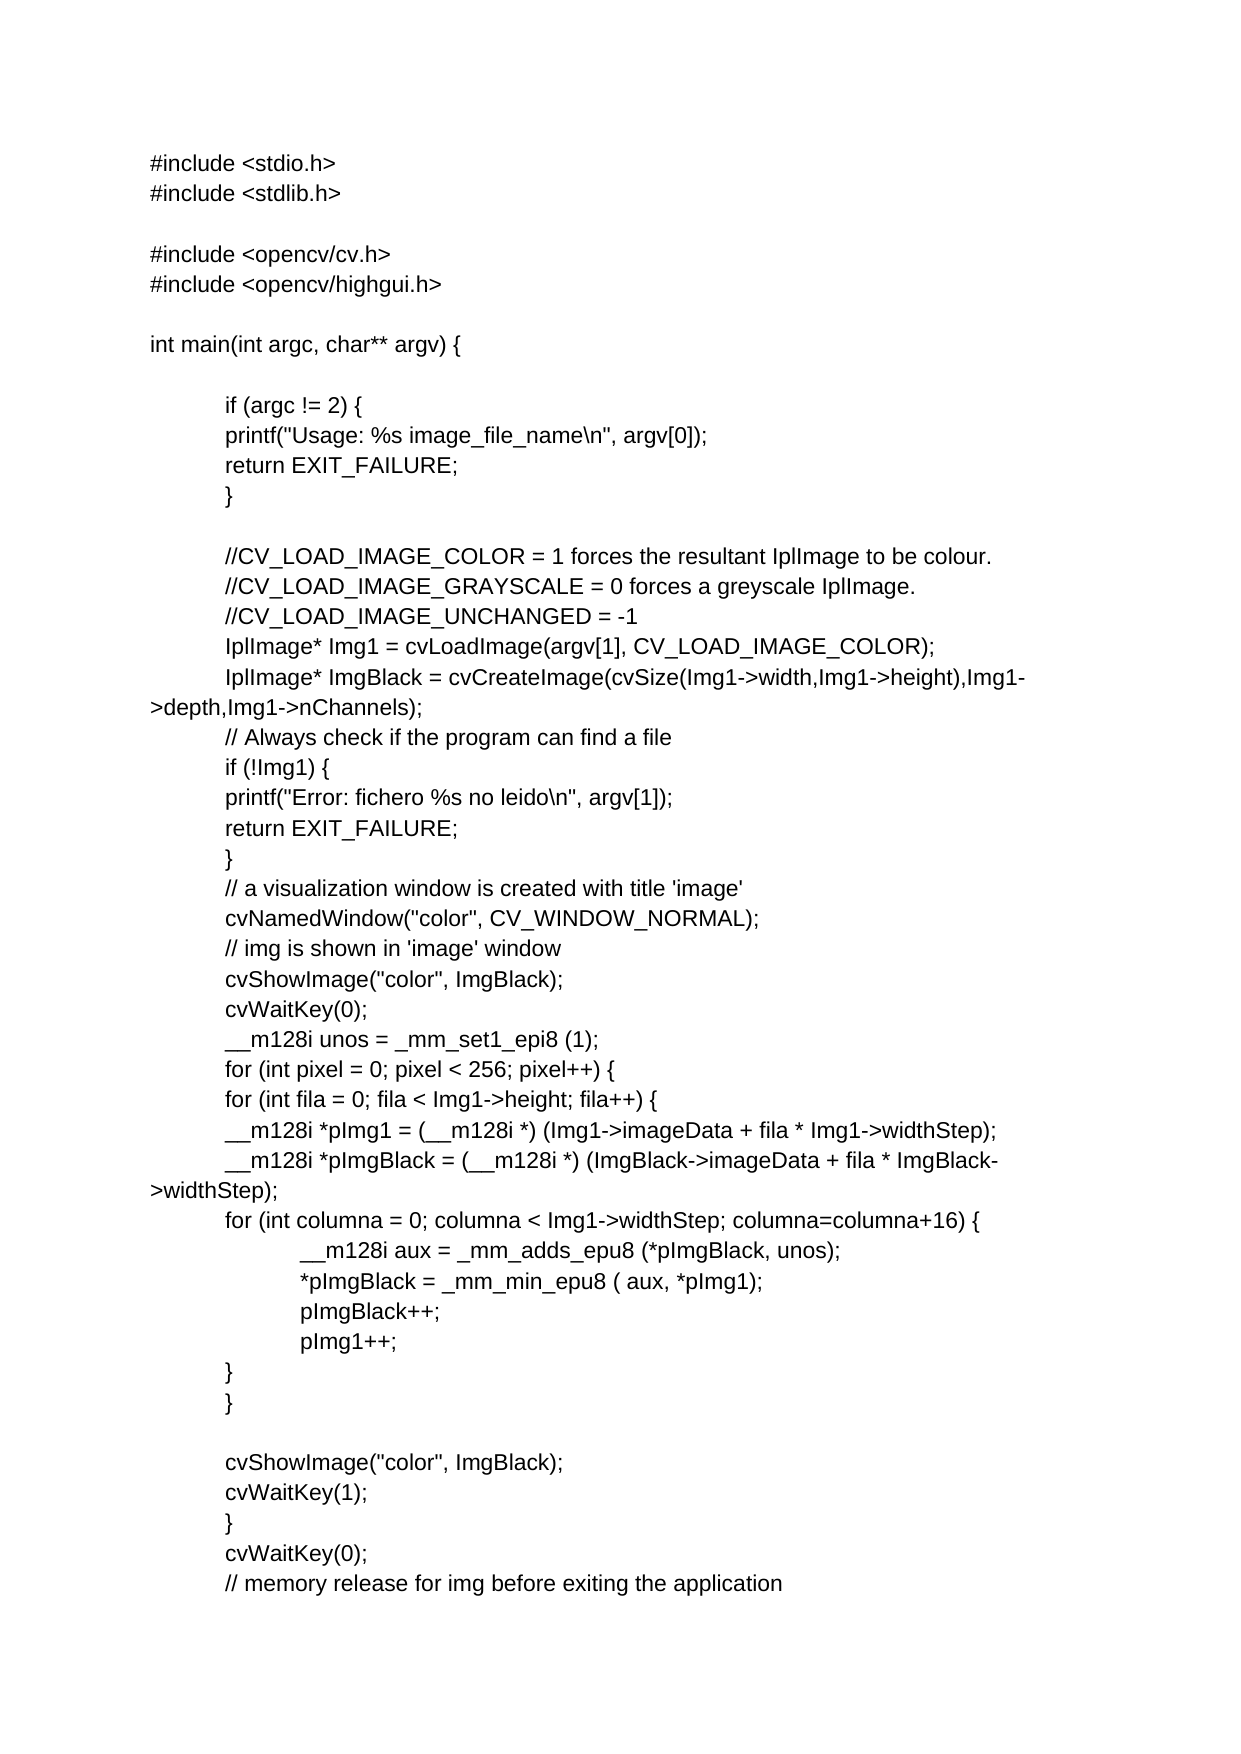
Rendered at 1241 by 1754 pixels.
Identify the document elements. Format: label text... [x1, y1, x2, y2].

text IplImage* Img1 = cvLoadImage(argv[1], CV_LOAD_IMAGE_COLOR); [150, 633, 1090, 660]
text #include <stdlib.h> [150, 180, 1090, 207]
text for (int pixel = 0; pixel < 256; pixel++) { [150, 1056, 1090, 1083]
text return EXIT_FAILURE; [150, 452, 1090, 478]
text //CV_LOAD_IMAGE_UNCHANGED = -1 [150, 603, 1090, 629]
text int main(int argc, char** argv) { [150, 331, 1090, 358]
text pImg1++; [150, 1328, 1090, 1354]
text cvShowImage("color", ImgBlack); [150, 1449, 1090, 1475]
text for (int columna = 0; columna < Img1->widthStep; columna=columna+16) { [150, 1207, 1090, 1234]
text cvShowImage("color", ImgBlack); [150, 966, 1090, 992]
text } [150, 1388, 1090, 1415]
text #include <stdio.h> [150, 150, 1090, 176]
text } [150, 1509, 1090, 1536]
text __m128i unos = _mm_set1_epi8 (1); [150, 1026, 1090, 1052]
text for (int fila = 0; fila < Img1->height; fila++) { [150, 1086, 1090, 1113]
text // Always check if the program can find a file [150, 724, 1090, 750]
text if (argc != 2) { [150, 392, 1090, 418]
text printf("Usage: %s image_file_name\n", argv[0]); [150, 422, 1090, 448]
text // a visualization window is created with title 'image' [150, 875, 1090, 901]
text cvNamedWindow("color", CV_WINDOW_NORMAL); [150, 905, 1090, 932]
text IplImage* ImgBlack = cvCreateImage(cvSize(Img1->width,Img1->height),Img1->depth,Img1->nChannels); [150, 663, 1090, 720]
text } [150, 1358, 1090, 1385]
text __m128i *pImg1 = (__m128i *) (Img1->imageData + fila * Img1->widthStep); [150, 1117, 1090, 1143]
text #include <opencv/cv.h> [150, 241, 1090, 267]
text pImgBlack++; [150, 1298, 1090, 1324]
text if (!Img1) { [150, 754, 1090, 781]
text // img is shown in 'image' window [150, 935, 1090, 962]
text cvWaitKey(1); [150, 1479, 1090, 1506]
text __m128i aux = _mm_adds_epu8 (*pImgBlack, unos); [150, 1237, 1090, 1264]
text // memory release for img before exiting the application [150, 1570, 1090, 1596]
text printf("Error: fichero %s no leido\n", argv[1]); [150, 784, 1090, 811]
text #include <opencv/highgui.h> [150, 271, 1090, 297]
text return EXIT_FAILURE; [150, 814, 1090, 841]
text __m128i *pImgBlack = (__m128i *) (ImgBlack->imageData + fila * ImgBlack->widthStep); [150, 1147, 1090, 1203]
text } [150, 845, 1090, 871]
text *pImgBlack = _mm_min_epu8 ( aux, *pImg1); [150, 1268, 1090, 1294]
text //CV_LOAD_IMAGE_COLOR = 1 forces the resultant IplImage to be colour. [150, 543, 1090, 569]
text cvWaitKey(0); [150, 996, 1090, 1022]
text cvWaitKey(0); [150, 1539, 1090, 1566]
text } [150, 482, 1090, 509]
text //CV_LOAD_IMAGE_GRAYSCALE = 0 forces a greyscale IplImage. [150, 573, 1090, 599]
